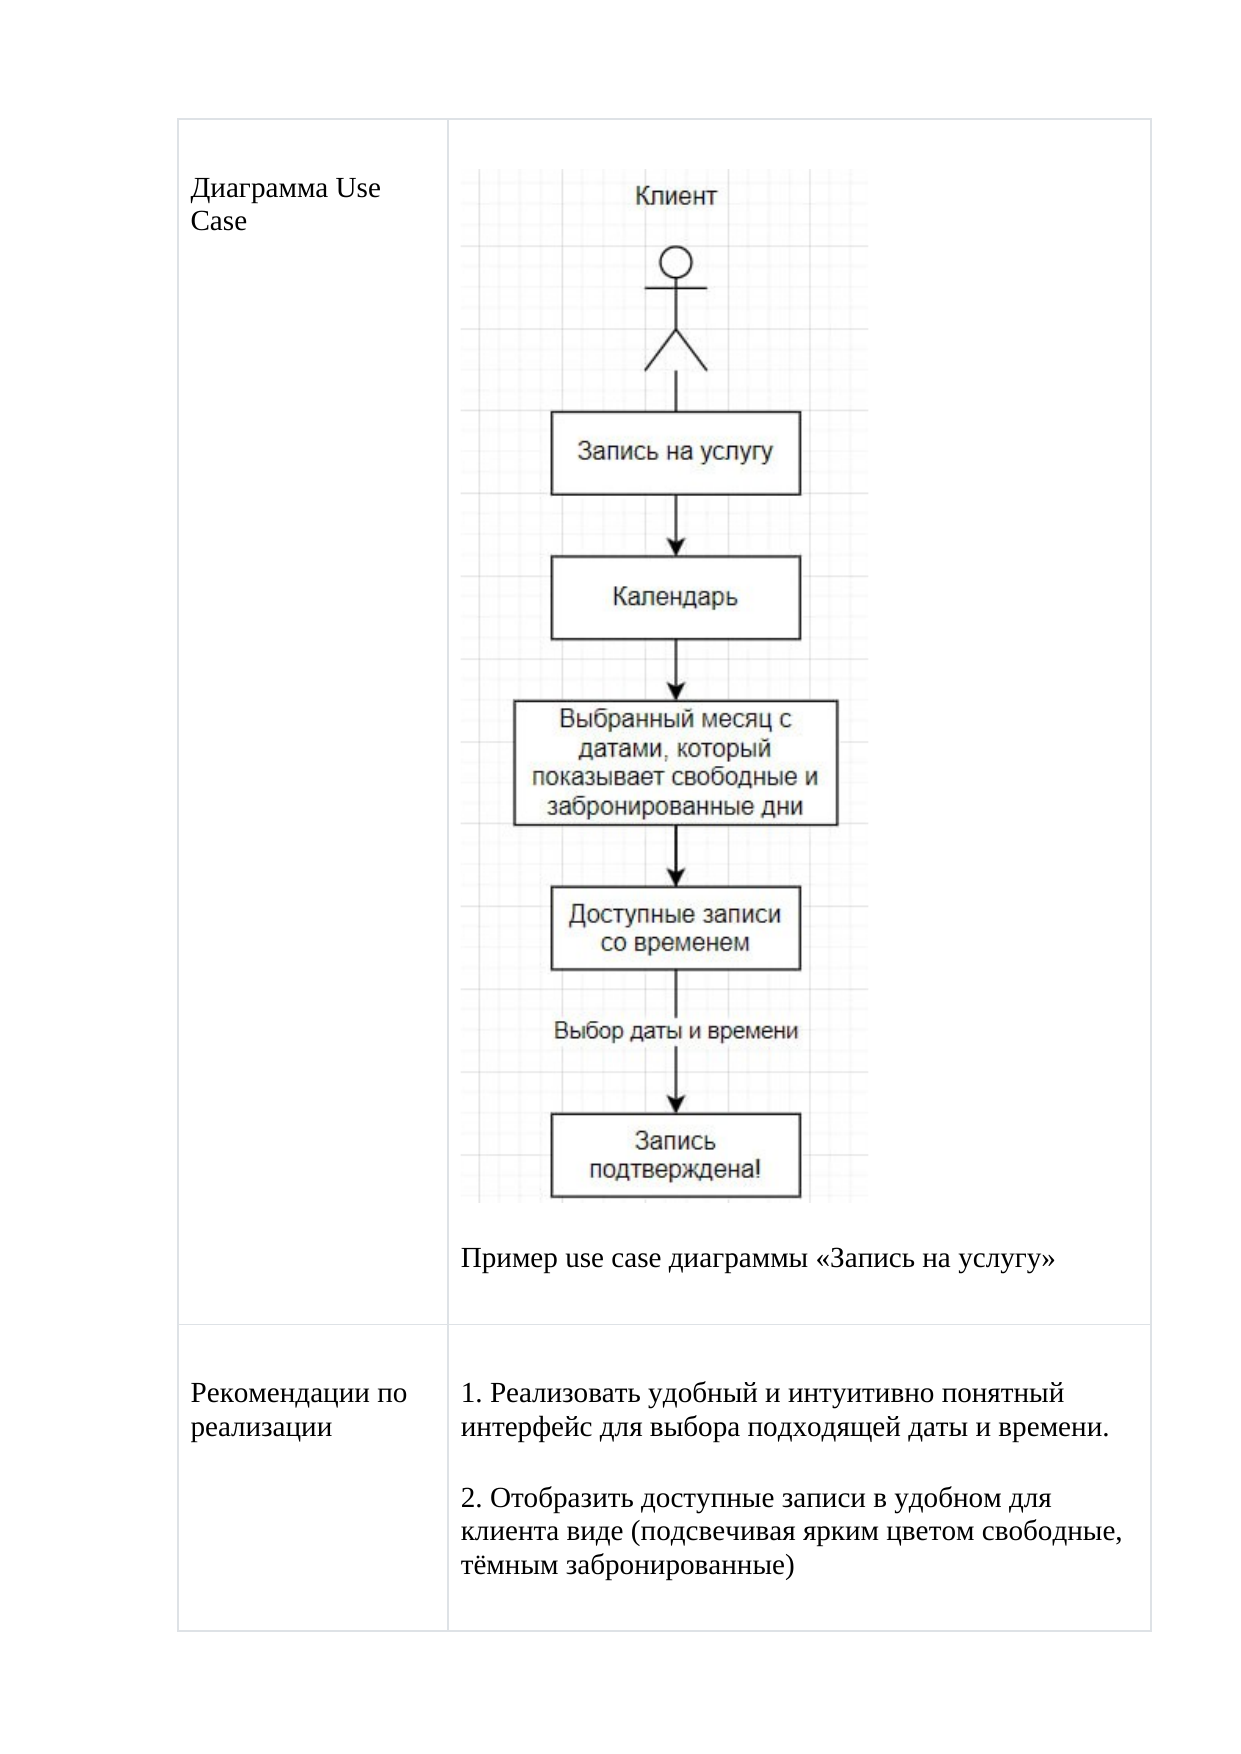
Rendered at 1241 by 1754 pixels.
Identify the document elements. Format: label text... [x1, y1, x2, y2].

table_cell 1. Реализовать удобный и интуитивно понятный интерфейс для выбора подходящей даты и времени. 2. Отобразить доступные записи в удобном для клиента виде (подсвечивая ярким цветом свободные, тёмным забронированные) [449, 1325, 1150, 1630]
table_cell Диаграмма Use Case [179, 120, 447, 1324]
table_cell Рекомендации по реализации [179, 1325, 447, 1630]
picture [460, 169, 869, 1203]
table_cell Пример use case диаграммы «Запись на услугу» [449, 120, 1150, 1324]
